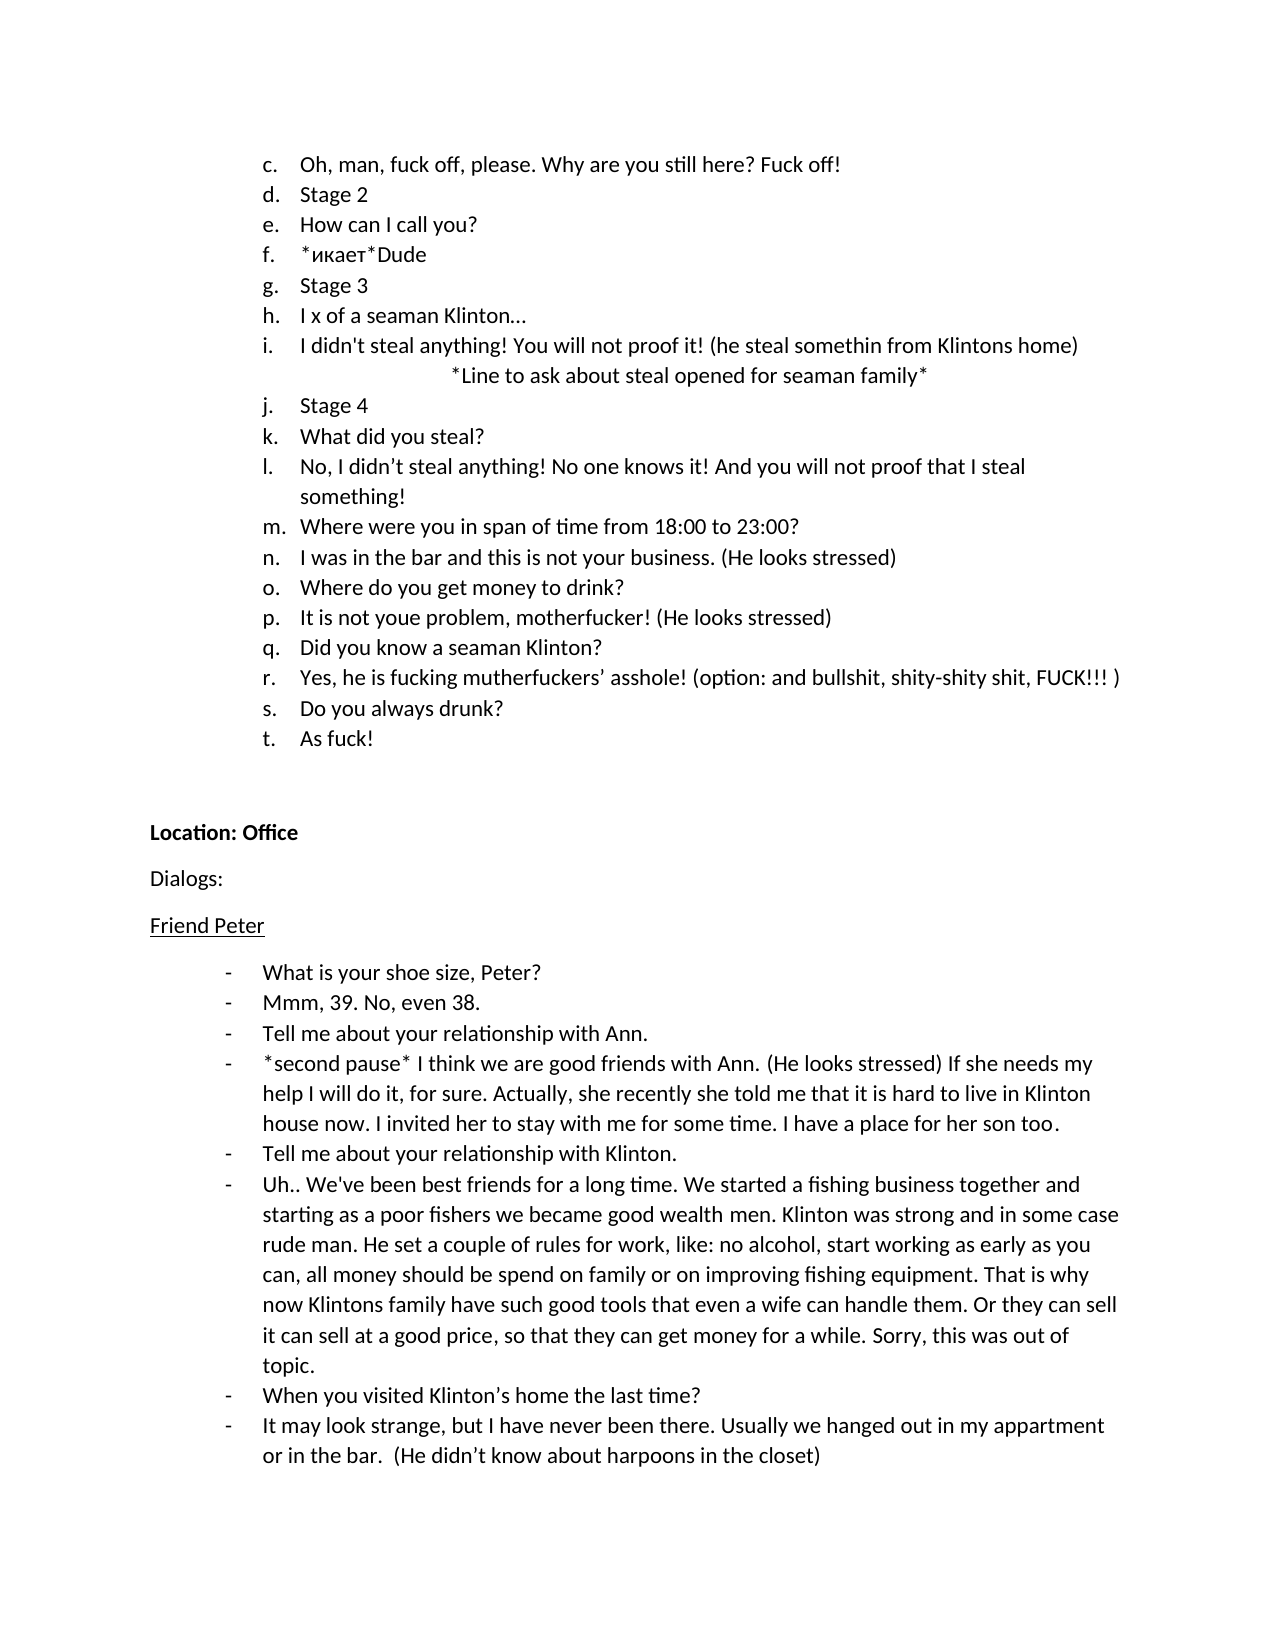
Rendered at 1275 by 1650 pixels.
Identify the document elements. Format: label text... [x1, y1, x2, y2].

list What is your shoe size, Peter? [225, 958, 1125, 986]
list Where do you get money to drink? [262, 573, 1125, 601]
list No, I didn’t steal anything! No one knows it! And you will not proof that I steal something! [262, 452, 1125, 510]
text Location: Office [150, 818, 1125, 846]
list Do you always drunk? [262, 694, 1125, 722]
list It may look strange, but I have never been there. Usually we hanged out in my appartment or in the bar. (He didn’t know about harpoons in the closet) [225, 1411, 1125, 1470]
list I didn't steal anything! You will not proof it! (he steal somethin from Klintons home) *Line to ask about steal opened for seaman family* [262, 331, 1125, 389]
list *икает*Dude [262, 241, 1125, 269]
list Mmm, 39. No, even 38. [225, 988, 1125, 1017]
list Yes, he is fucking mutherfuckers’ asshole! (option: and bullshit, shity-shity shit, FUCK!!! ) [262, 663, 1125, 692]
list *second pause* I think we are good friends with Ann. (He looks stressed) If she needs my help I will do it, for sure. Actually, she recently she told me that it is hard to live in Klinton house now. I invited her to stay with me for some time. I have a place for her son too. [225, 1049, 1125, 1137]
list Stage 2 [262, 180, 1125, 208]
list When you visited Klinton’s home the last time? [225, 1381, 1125, 1409]
list I x of a seaman Klinton… [262, 301, 1125, 329]
list Uh.. We've been best friends for a long time. We started a fishing business together and starting as a poor fishers we became good wealth men. Klinton was strong and in some case rude man. He set a couple of rules for work, like: no alcohol, start working as early as you can, all money should be spend on family or on improving fishing equipment. That is why now Klintons family have such good tools that even a wife can handle them. Or they can sell it can sell at a good price, so that they can get money for a while. Sorry, this was out of topic. [225, 1170, 1125, 1379]
list Tell me about your relationship with Ann. [225, 1019, 1125, 1047]
list Oh, man, fuck off, please. Why are you still here? Fuck off! [262, 150, 1125, 178]
list What did you steal? [262, 422, 1125, 450]
text Friend Peter [150, 911, 1125, 939]
list Where were you in span of time from 18:00 to 23:00? [262, 512, 1125, 541]
list Tell me about your relationship with Klinton. [225, 1139, 1125, 1168]
list Did you know a seaman Klinton? [262, 633, 1125, 661]
list As fuck! [262, 724, 1125, 752]
list How can I call you? [262, 210, 1125, 238]
list It is not youe problem, motherfucker! (He looks stressed) [262, 603, 1125, 631]
list Stage 4 [262, 392, 1125, 420]
list Stage 3 [262, 271, 1125, 299]
text Dialogs: [150, 864, 1125, 893]
list I was in the bar and this is not your business. (He looks stressed) [262, 543, 1125, 571]
